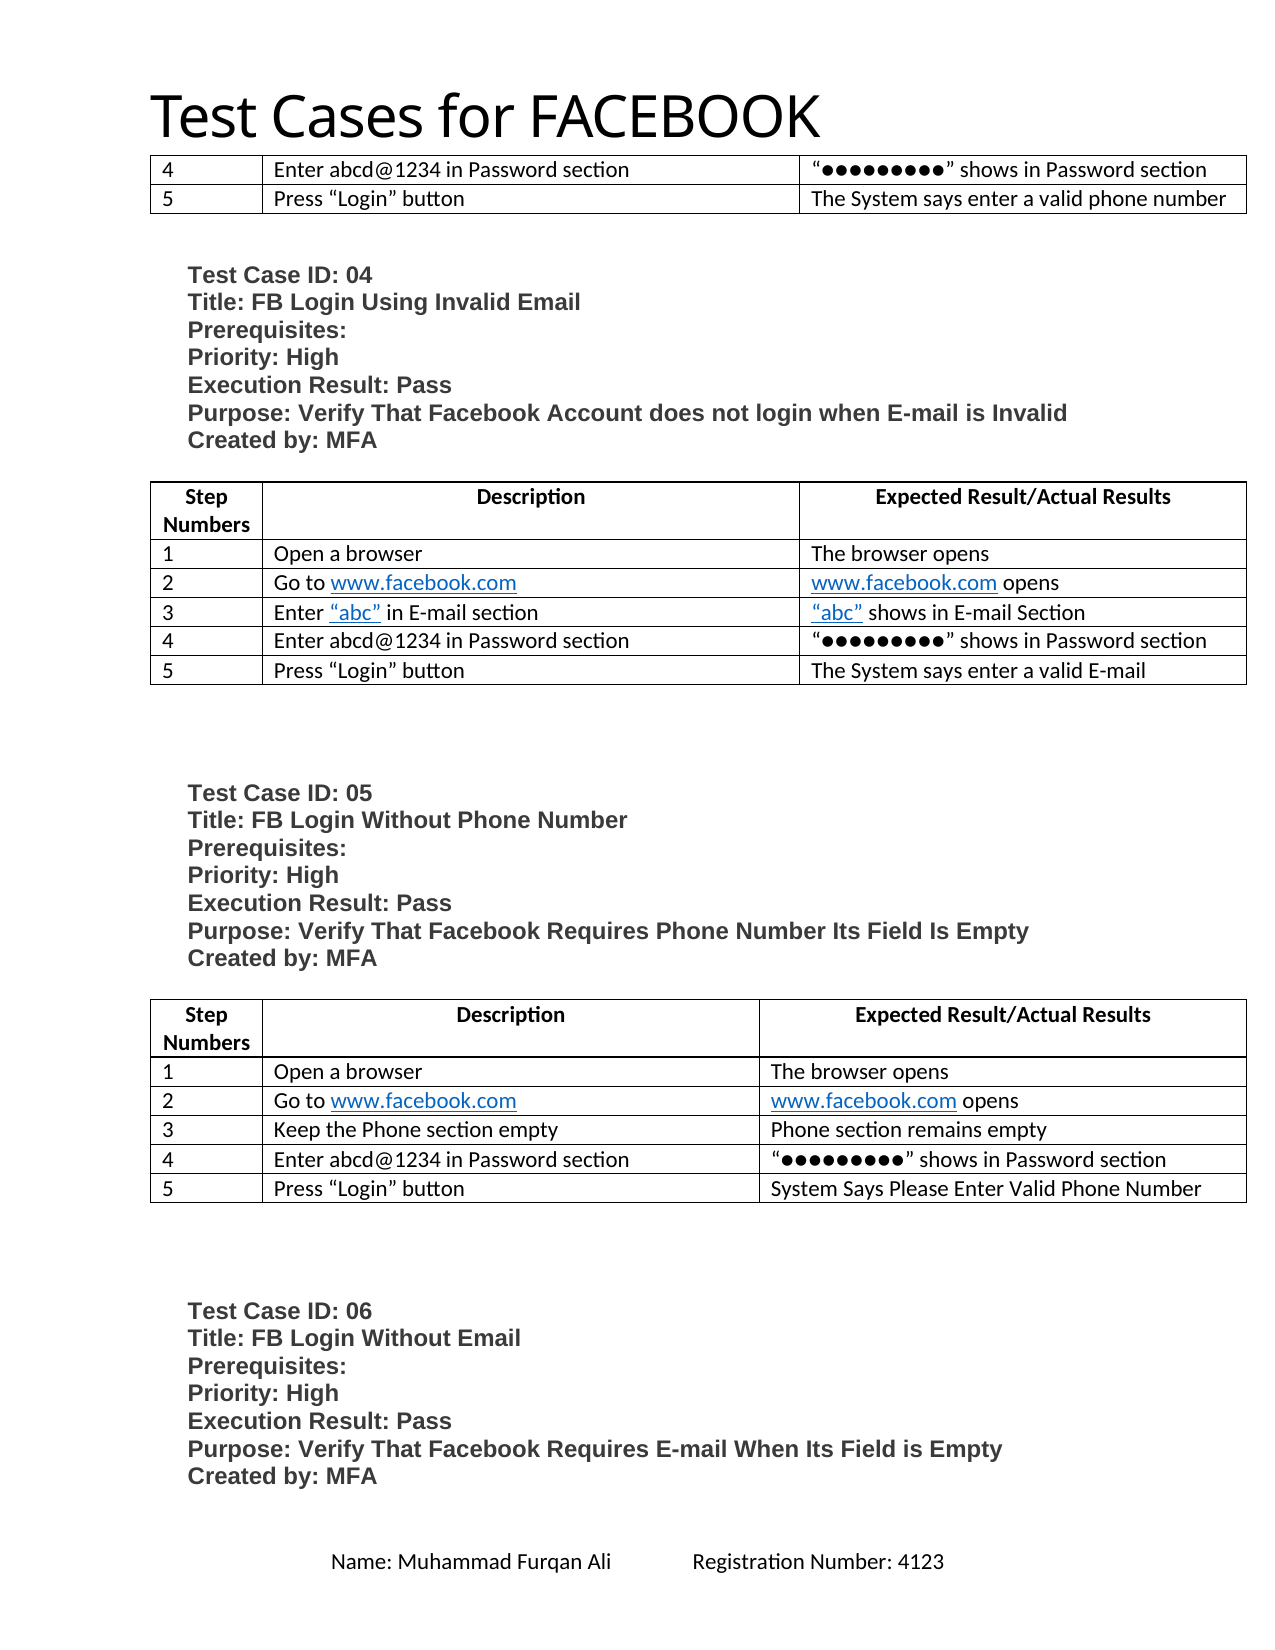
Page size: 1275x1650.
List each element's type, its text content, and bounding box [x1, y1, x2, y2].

table_cell 1 [151, 1058, 262, 1086]
text Test Case ID: 06 [150, 1297, 1125, 1324]
table_cell “●●●●●●●●●” shows in Password section [800, 156, 1246, 183]
table_cell Enter abcd@1234 in Password section [263, 1145, 759, 1173]
table_cell 5 [151, 1174, 262, 1202]
table_cell Enter abcd@1234 in Password section [263, 156, 799, 183]
table_cell 3 [151, 1116, 262, 1144]
table_cell The System says enter a valid E-mail [800, 656, 1246, 684]
text Title: FB Login Without Phone Number [150, 806, 1125, 834]
table_cell Open a browser [263, 540, 799, 567]
table_cell Go to www.facebook.com [263, 1087, 759, 1114]
text Prerequisites: [150, 316, 1125, 343]
table_cell The browser opens [760, 1058, 1246, 1086]
table_cell 4 [151, 627, 262, 655]
table_cell The browser opens [800, 540, 1246, 567]
text Created by: MFA [187, 1462, 1125, 1490]
text Execution Result: Pass [187, 371, 1125, 398]
text Execution Result: Pass [187, 889, 1125, 917]
text Created by: MFA [187, 426, 1125, 454]
table_cell Phone section remains empty [760, 1116, 1246, 1144]
table_header Step Numbers [151, 483, 262, 538]
table_cell 4 [151, 1145, 262, 1173]
table_cell Go to www.facebook.com [263, 569, 799, 597]
table_cell 2 [151, 569, 262, 597]
table_cell 4 [151, 156, 262, 183]
text Purpose: Verify That Facebook Account does not login when E-mail is Invalid [187, 398, 1125, 426]
table_cell Press “Login” button [263, 656, 799, 684]
text Test Case ID: 05 [150, 778, 1125, 806]
table_header Description [263, 1000, 759, 1056]
table_cell The System says enter a valid phone number [800, 185, 1246, 213]
table_cell Keep the Phone section empty [263, 1116, 759, 1144]
table_cell 5 [151, 656, 262, 684]
table_cell 5 [151, 185, 262, 213]
table_cell “abc” shows in E-mail Section [800, 598, 1246, 626]
table_cell 2 [151, 1087, 262, 1114]
text Test Case ID: 04 [150, 261, 1125, 288]
table_cell 1 [151, 540, 262, 567]
table_header Expected Result/Actual Results [800, 483, 1246, 538]
text Prerequisites: [150, 1352, 1125, 1379]
table_cell System Says Please Enter Valid Phone Number [760, 1174, 1246, 1202]
table_cell Press “Login” button [263, 185, 799, 213]
text Created by: MFA [187, 944, 1125, 972]
table_cell Enter abcd@1234 in Password section [263, 627, 799, 655]
text Purpose: Verify That Facebook Requires E-mail When Its Field is Empty [187, 1434, 1125, 1462]
table_header Description [263, 483, 799, 538]
text Priority: High [187, 861, 1125, 889]
table_cell Open a browser [263, 1058, 759, 1086]
table_cell www.facebook.com opens [760, 1087, 1246, 1114]
text Purpose: Verify That Facebook Requires Phone Number Its Field Is Empty [187, 917, 1125, 944]
text Title: FB Login Without Email [150, 1324, 1125, 1352]
table_cell Enter “abc” in E-mail section [263, 598, 799, 626]
text Priority: High [187, 1379, 1125, 1407]
table_header Expected Result/Actual Results [760, 1000, 1246, 1056]
table_header Step Numbers [151, 1000, 262, 1056]
table_cell www.facebook.com opens [800, 569, 1246, 597]
text Priority: High [187, 343, 1125, 371]
text Title: FB Login Using Invalid Email [150, 288, 1125, 316]
table_cell “●●●●●●●●●” shows in Password section [800, 627, 1246, 655]
table_cell Press “Login” button [263, 1174, 759, 1202]
table_cell “●●●●●●●●●” shows in Password section [760, 1145, 1246, 1173]
text Execution Result: Pass [187, 1407, 1125, 1434]
table_cell 3 [151, 598, 262, 626]
text Prerequisites: [150, 834, 1125, 861]
